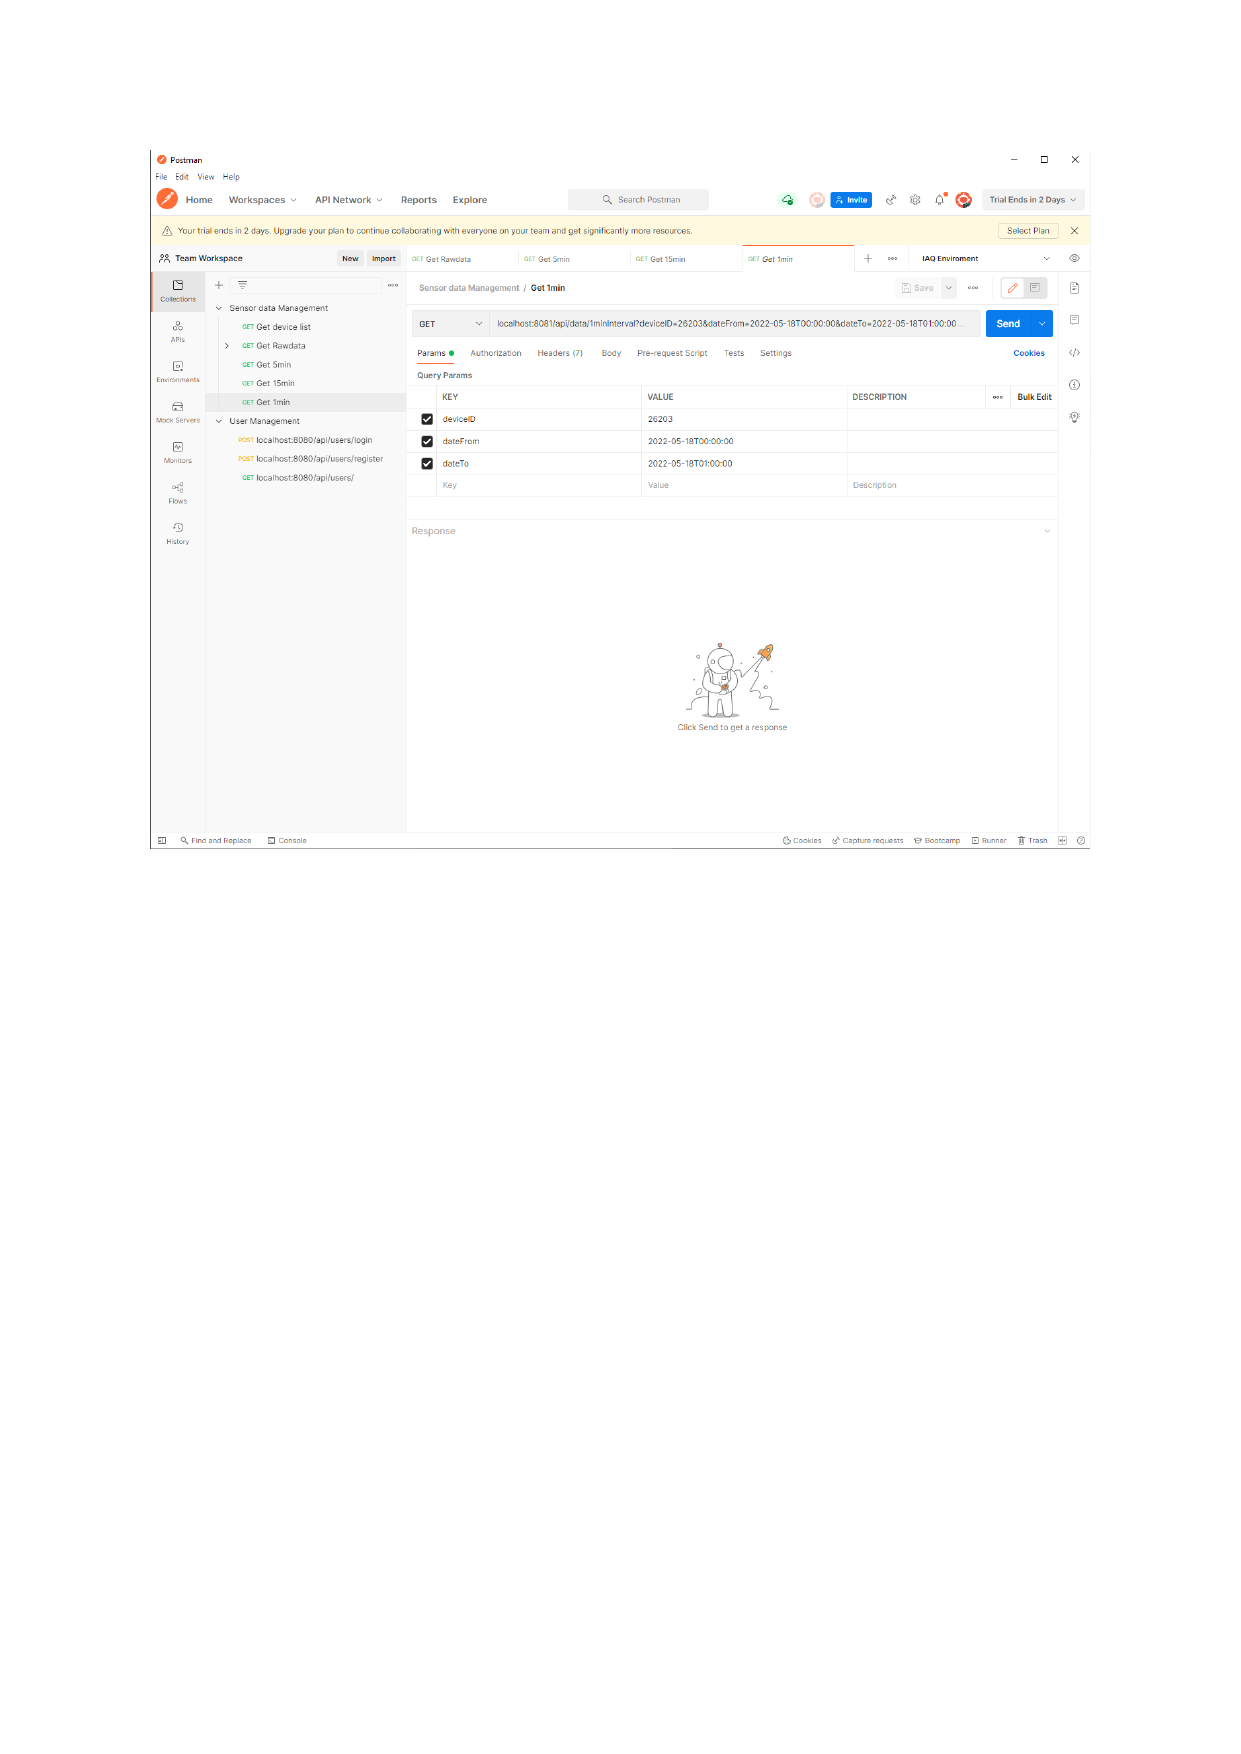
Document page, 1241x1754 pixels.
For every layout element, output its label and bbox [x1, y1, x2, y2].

picture [150, 150, 1091, 849]
